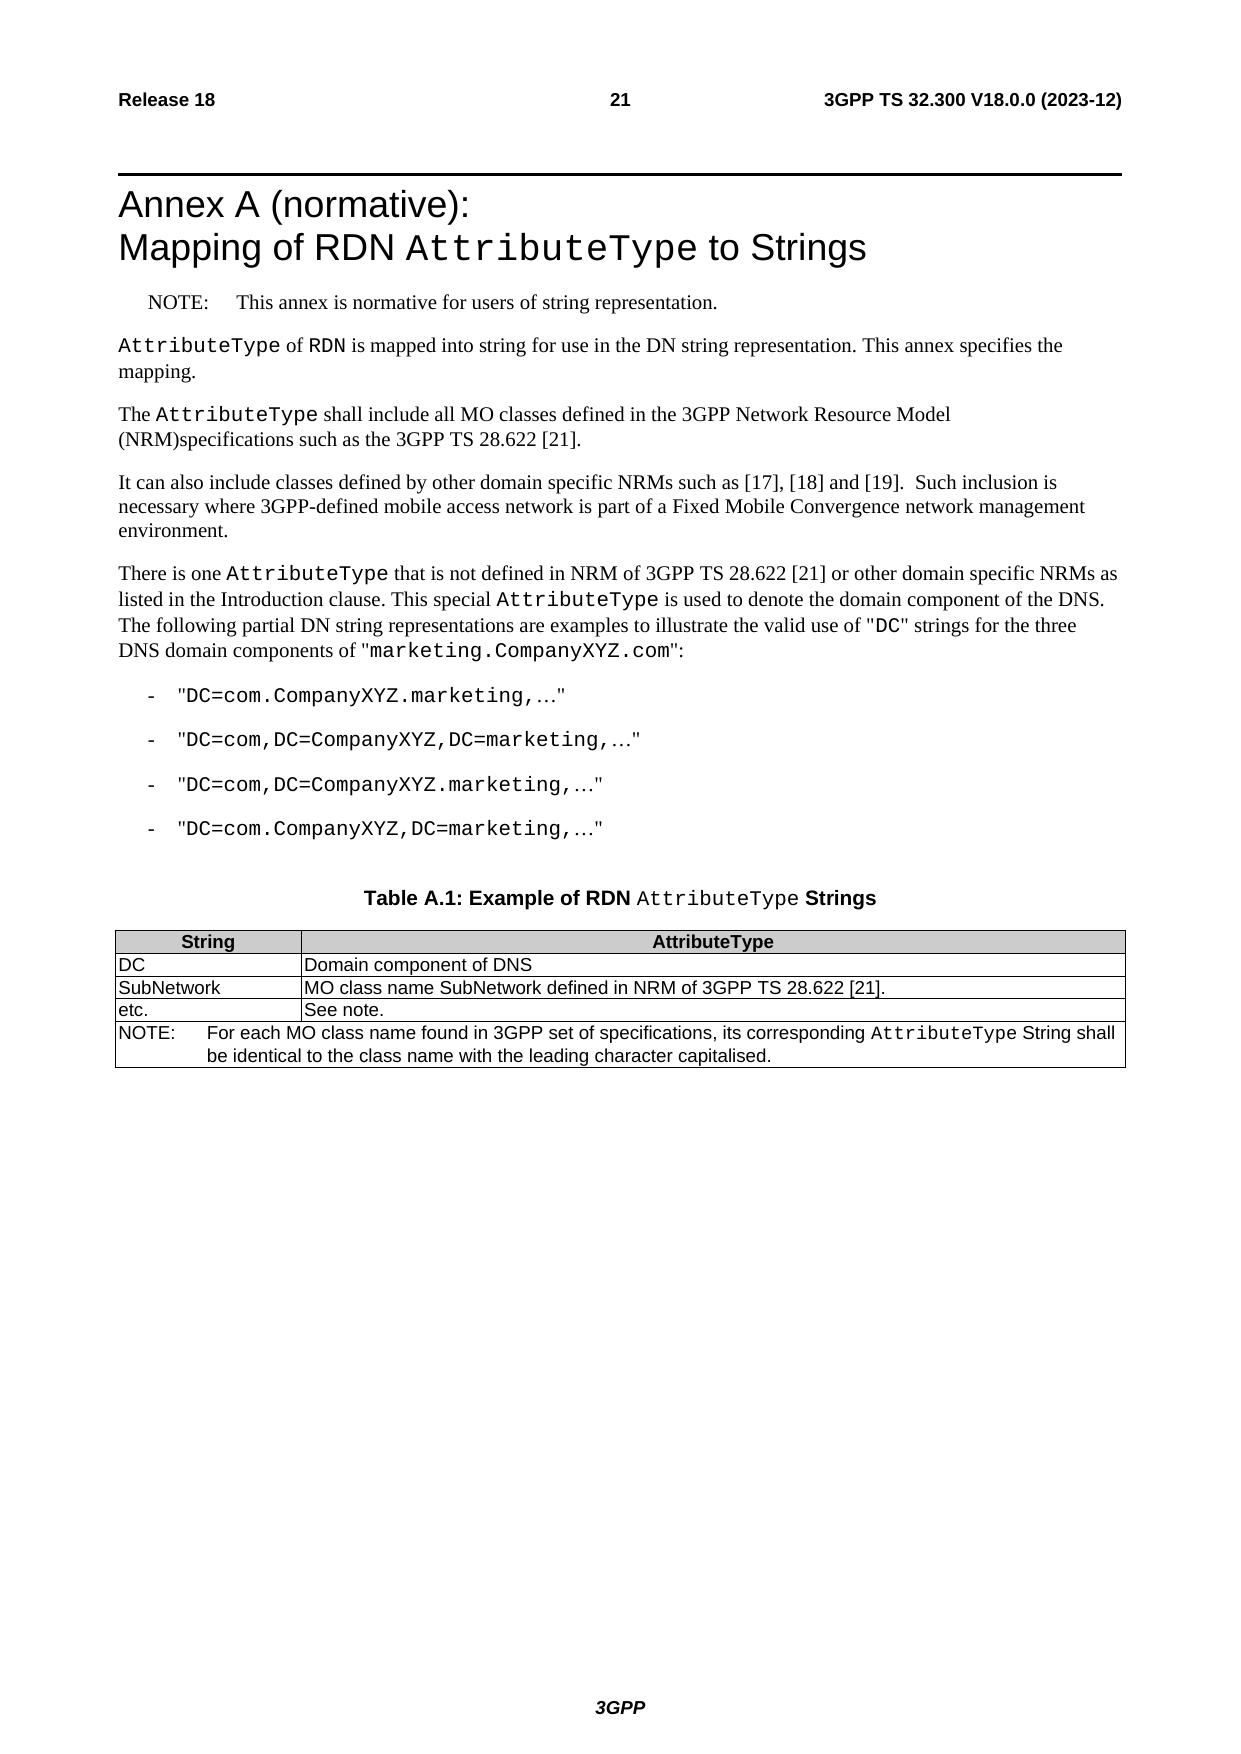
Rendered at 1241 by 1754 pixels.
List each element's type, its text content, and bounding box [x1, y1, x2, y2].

text It can also include classes defined by other domain specific NRMs such as [17], [18] and [19]. Such inclusion is necessary where 3GPP-defined mobile access network is part of a Fixed Mobile Convergence network management environment. [118, 470, 1122, 542]
text The AttributeType shall include all MO classes defined in the 3GPP Network Resource Model (NRM)specifications such as the 3GPP TS 28.622 [21]. [118, 402, 1122, 451]
table_cell DC [116, 954, 301, 976]
table_cell Domain component of DNS [302, 954, 1125, 976]
table_cell NOTE: For each MO class name found in 3GPP set of specifications, its corresponding AttributeType String shall be identical to the class name with the leading character capitalised. [116, 1022, 1125, 1067]
subtitle Annex A (normative): Mapping of RDN AttributeType to Strings [118, 176, 1122, 271]
text - "DC=com,DC==marketing,…" [148, 727, 1122, 753]
table_header AttributeType [302, 931, 1125, 953]
table_cell etc. [116, 999, 301, 1021]
text - "DC=com.CompanyXYZ.marketing,…" [148, 683, 1122, 708]
text NOTE: This annex is normative for users of string representation. [148, 290, 1122, 314]
table_cell See note. [302, 999, 1125, 1021]
table_header String [116, 931, 301, 953]
text - "DC=com.CompanyXYZ,DC=marketing,…" [148, 816, 1122, 842]
text - "DC=com,DC=CompanyXYZ.marketing,…" [148, 772, 1122, 797]
table_cell MO class name SubNetwork defined in NRM of 3GPP TS 28.622 [21]. [302, 977, 1125, 998]
text AttributeType of RDN is mapped into string for use in the DN string representation. This annex specifies the mapping. [118, 333, 1122, 383]
text Table A.1: Example of RDN AttributeType Strings [118, 886, 1122, 912]
text There is one AttributeType that is not defined in NRM of 3GPP TS 28.622 [21] or other domain specific NRMs as listed in the Introduction clause. This special AttributeType is used to denote the domain component of the DNS. The following partial DN string representations are examples to illustrate the valid use of "DC" strings for the three DNS domain components of "marketing.CompanyXYZ.com": [118, 561, 1122, 664]
table_cell SubNetwork [116, 977, 301, 998]
